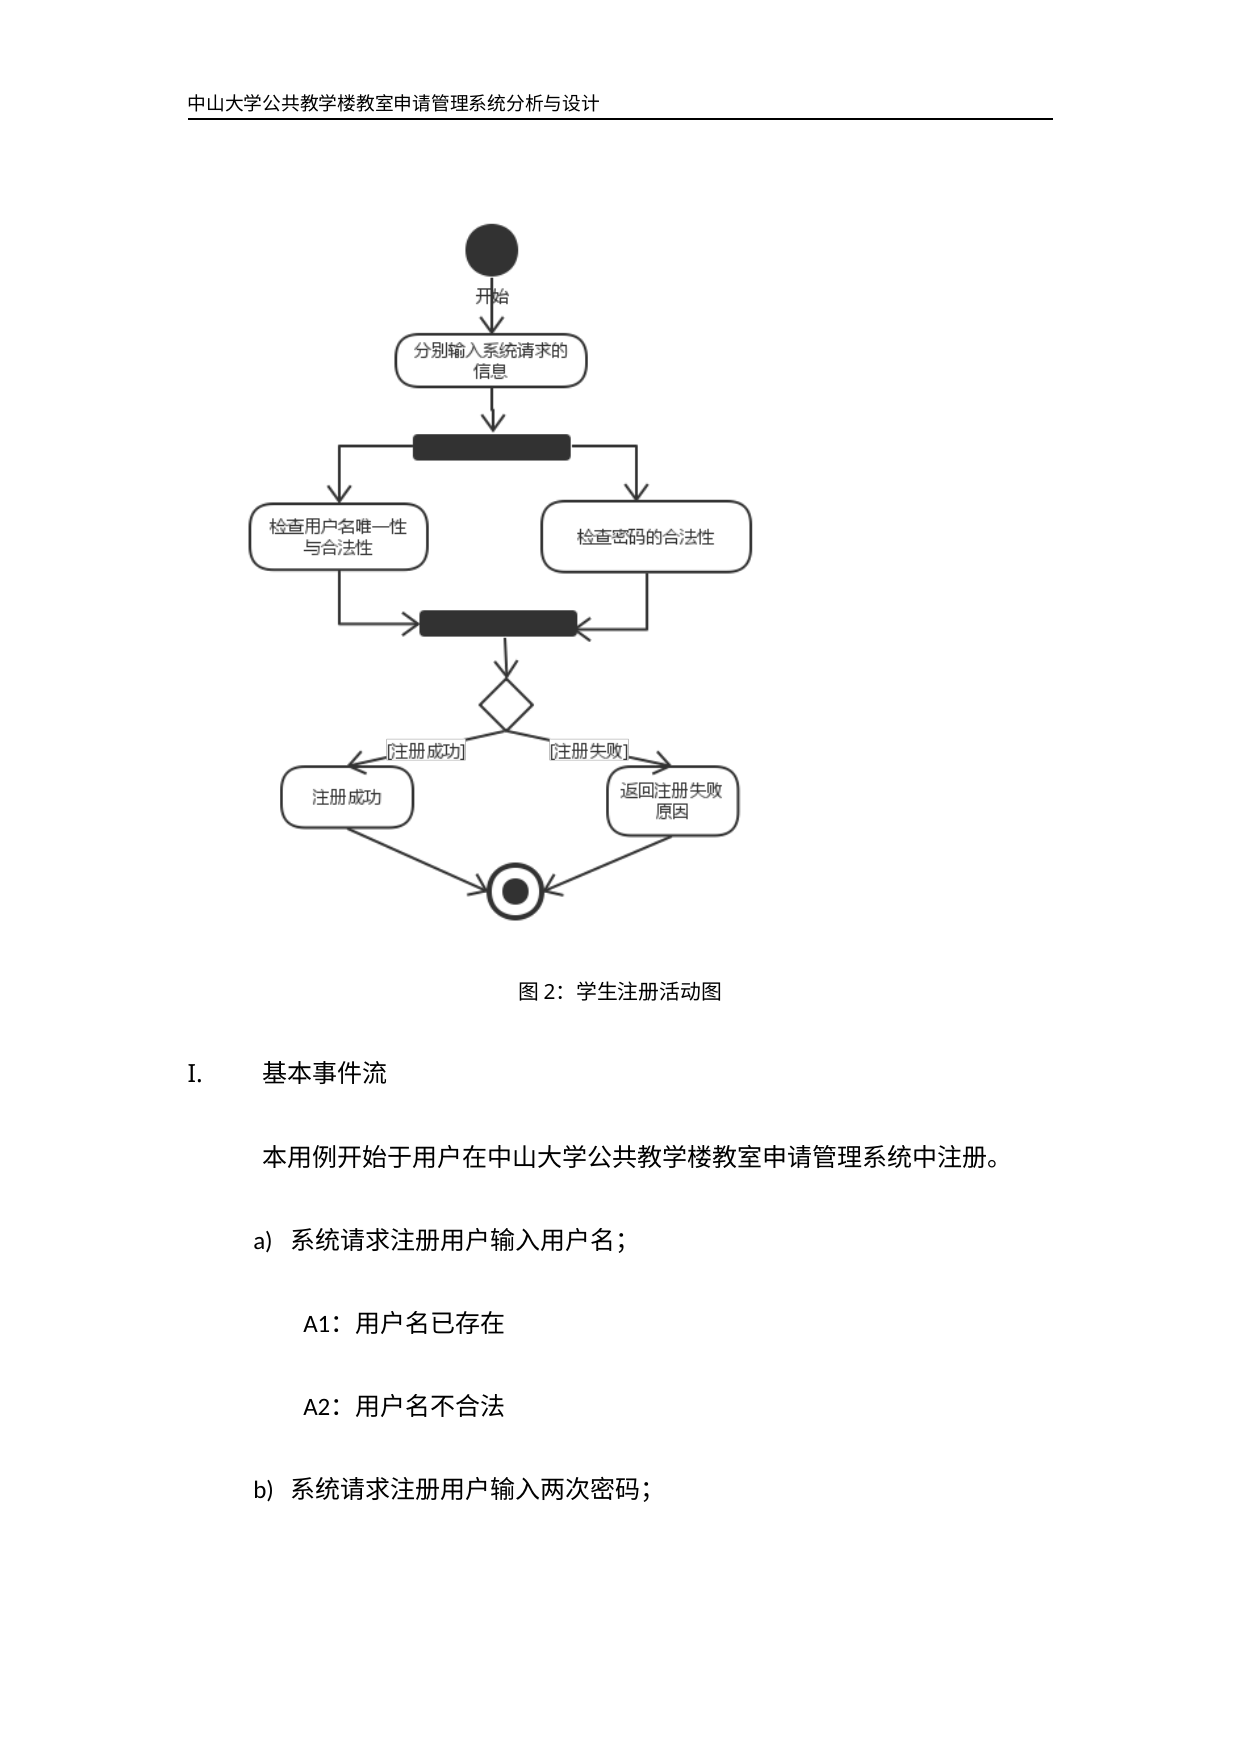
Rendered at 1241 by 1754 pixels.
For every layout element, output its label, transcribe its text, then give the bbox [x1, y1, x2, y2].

text 本用例开始于用户在中山大学公共教学楼教室申请管理系统中注册。 [187, 1123, 1053, 1188]
text 图2：学生注册活动图 [187, 974, 1053, 1007]
list 基本事件流 [187, 1039, 1053, 1104]
list 系统请求注册用户输入用户名； [253, 1206, 1053, 1271]
text A2：用户名不合法 [253, 1372, 1053, 1437]
picture [187, 161, 793, 960]
text A1：用户名已存在 [253, 1289, 1053, 1354]
list 系统请求注册用户输入两次密码； [253, 1455, 1053, 1520]
